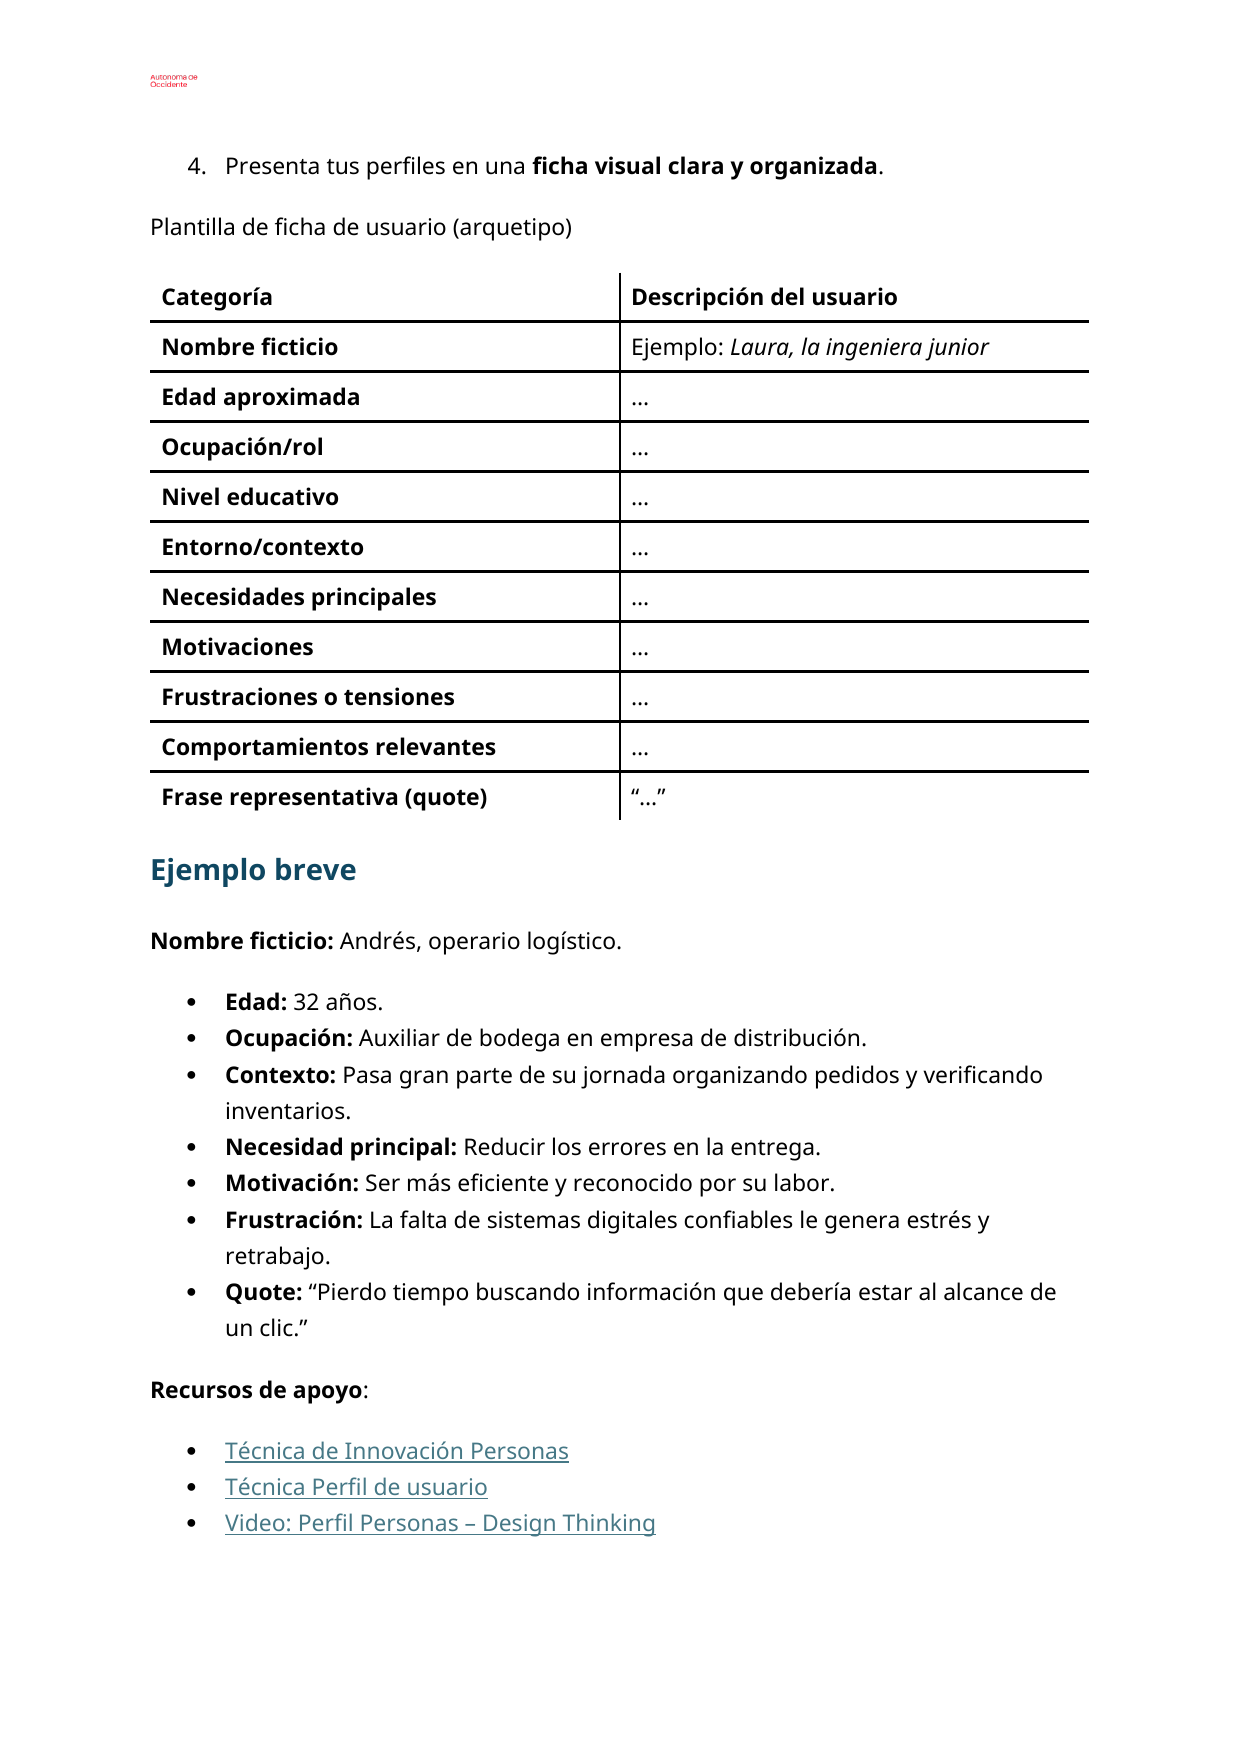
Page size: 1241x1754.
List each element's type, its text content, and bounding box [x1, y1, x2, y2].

list Necesidad principal: Reducir los errores en la entrega. [187, 1131, 1090, 1162]
table_cell … [621, 373, 1089, 420]
list Frustración: La falta de sistemas digitales confiables le genera estrés y retrabajo. [187, 1204, 1090, 1271]
table_cell Nivel educativo [150, 473, 619, 520]
text Recursos de apoyo: [150, 1374, 1090, 1405]
list Ocupación: Auxiliar de bodega en empresa de distribución. [187, 1022, 1090, 1054]
table_header Categoría [150, 273, 619, 320]
table_cell … [621, 473, 1089, 520]
list Quote: “Pierdo tiempo buscando información que debería estar al alcance de un clic.” [187, 1276, 1090, 1344]
table_cell … [621, 673, 1089, 720]
text Nombre ficticio: Andrés, operario logístico. [150, 925, 1090, 956]
table_cell Ejemplo: Laura, la ingeniera junior [621, 323, 1089, 370]
table_cell Necesidades principales [150, 573, 619, 620]
list Técnica de Innovación Personas [187, 1435, 1090, 1466]
list Motivación: Ser más eficiente y reconocido por su labor. [187, 1167, 1090, 1199]
table_cell … [621, 623, 1089, 670]
table_cell Frase representativa (quote) [150, 773, 619, 820]
table_cell Motivaciones [150, 623, 619, 670]
table_cell … [621, 573, 1089, 620]
table_cell “…” [621, 773, 1089, 820]
table_cell Comportamientos relevantes [150, 723, 619, 770]
table_header Descripción del usuario [621, 273, 1089, 320]
table_cell … [621, 523, 1089, 570]
table_cell Ocupación/rol [150, 423, 619, 470]
table_cell Edad aproximada [150, 373, 619, 420]
picture [150, 75, 215, 87]
list Presenta tus perfiles en una ficha visual clara y organizada. [187, 150, 1090, 181]
table_cell … [621, 723, 1089, 770]
table_cell … [621, 423, 1089, 470]
list Contexto: Pasa gran parte de su jornada organizando pedidos y verificando inventarios. [187, 1059, 1090, 1126]
table_cell Nombre ficticio [150, 323, 619, 370]
table_cell Entorno/contexto [150, 523, 619, 570]
table_cell Frustraciones o tensiones [150, 673, 619, 720]
list Edad: 32 años. [187, 986, 1090, 1017]
list Video: Perfil Personas – Design Thinking [187, 1507, 1090, 1539]
list Técnica Perfil de usuario [187, 1471, 1090, 1502]
subtitle Ejemplo breve [150, 850, 1090, 889]
text Plantilla de ficha de usuario (arquetipo) [150, 211, 1090, 242]
